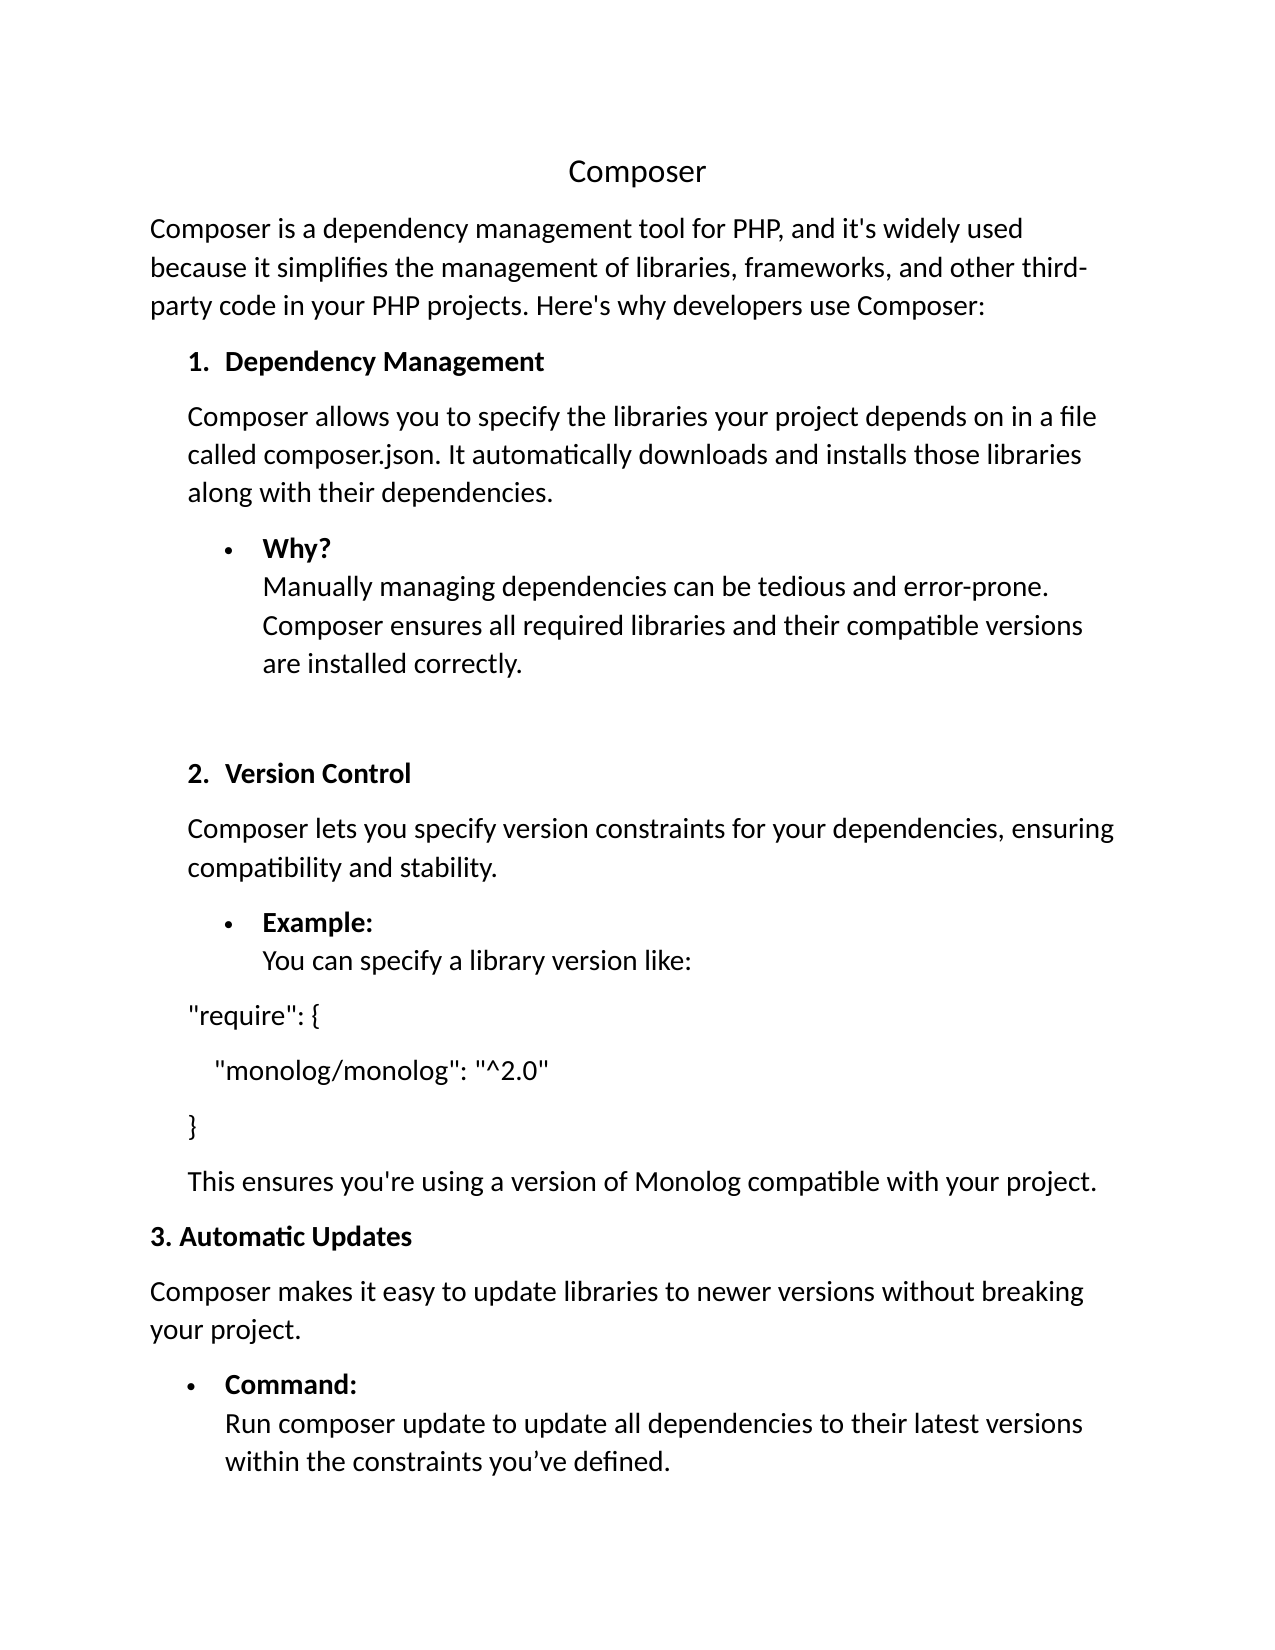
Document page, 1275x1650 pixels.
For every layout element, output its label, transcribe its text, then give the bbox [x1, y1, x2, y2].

text This ensures you're using a version of Monolog compatible with your project. [187, 1163, 1125, 1198]
list Dependency Management [187, 343, 1125, 378]
text 3. Automatic Updates [150, 1218, 1125, 1253]
text Composer is a dependency management tool for PHP, and it's widely used because it simplifies the management of libraries, frameworks, and other third-party code in your PHP projects. Here's why developers use Composer: [150, 211, 1125, 323]
text Composer makes it easy to update libraries to newer versions without breaking your project. [150, 1273, 1125, 1347]
text Composer lets you specify version constraints for your dependencies, ensuring compatibility and stability. [187, 810, 1125, 884]
text } [187, 1108, 1125, 1143]
list Version Control [187, 755, 1125, 791]
list Command: Run composer update to update all dependencies to their latest versions within the constraints you’ve defined. [187, 1366, 1125, 1479]
text "require": { [187, 997, 1125, 1033]
list Why? Manually managing dependencies can be tedious and error-prone. Composer ensures all required libraries and their compatible versions are installed correctly. [225, 530, 1125, 681]
text Composer [150, 150, 1125, 191]
list Example: You can specify a library version like: [225, 904, 1125, 978]
text Composer allows you to specify the libraries your project depends on in a file called composer.json. It automatically downloads and installs those libraries along with their dependencies. [187, 398, 1125, 510]
text "monolog/monolog": "^2.0" [187, 1052, 1125, 1088]
